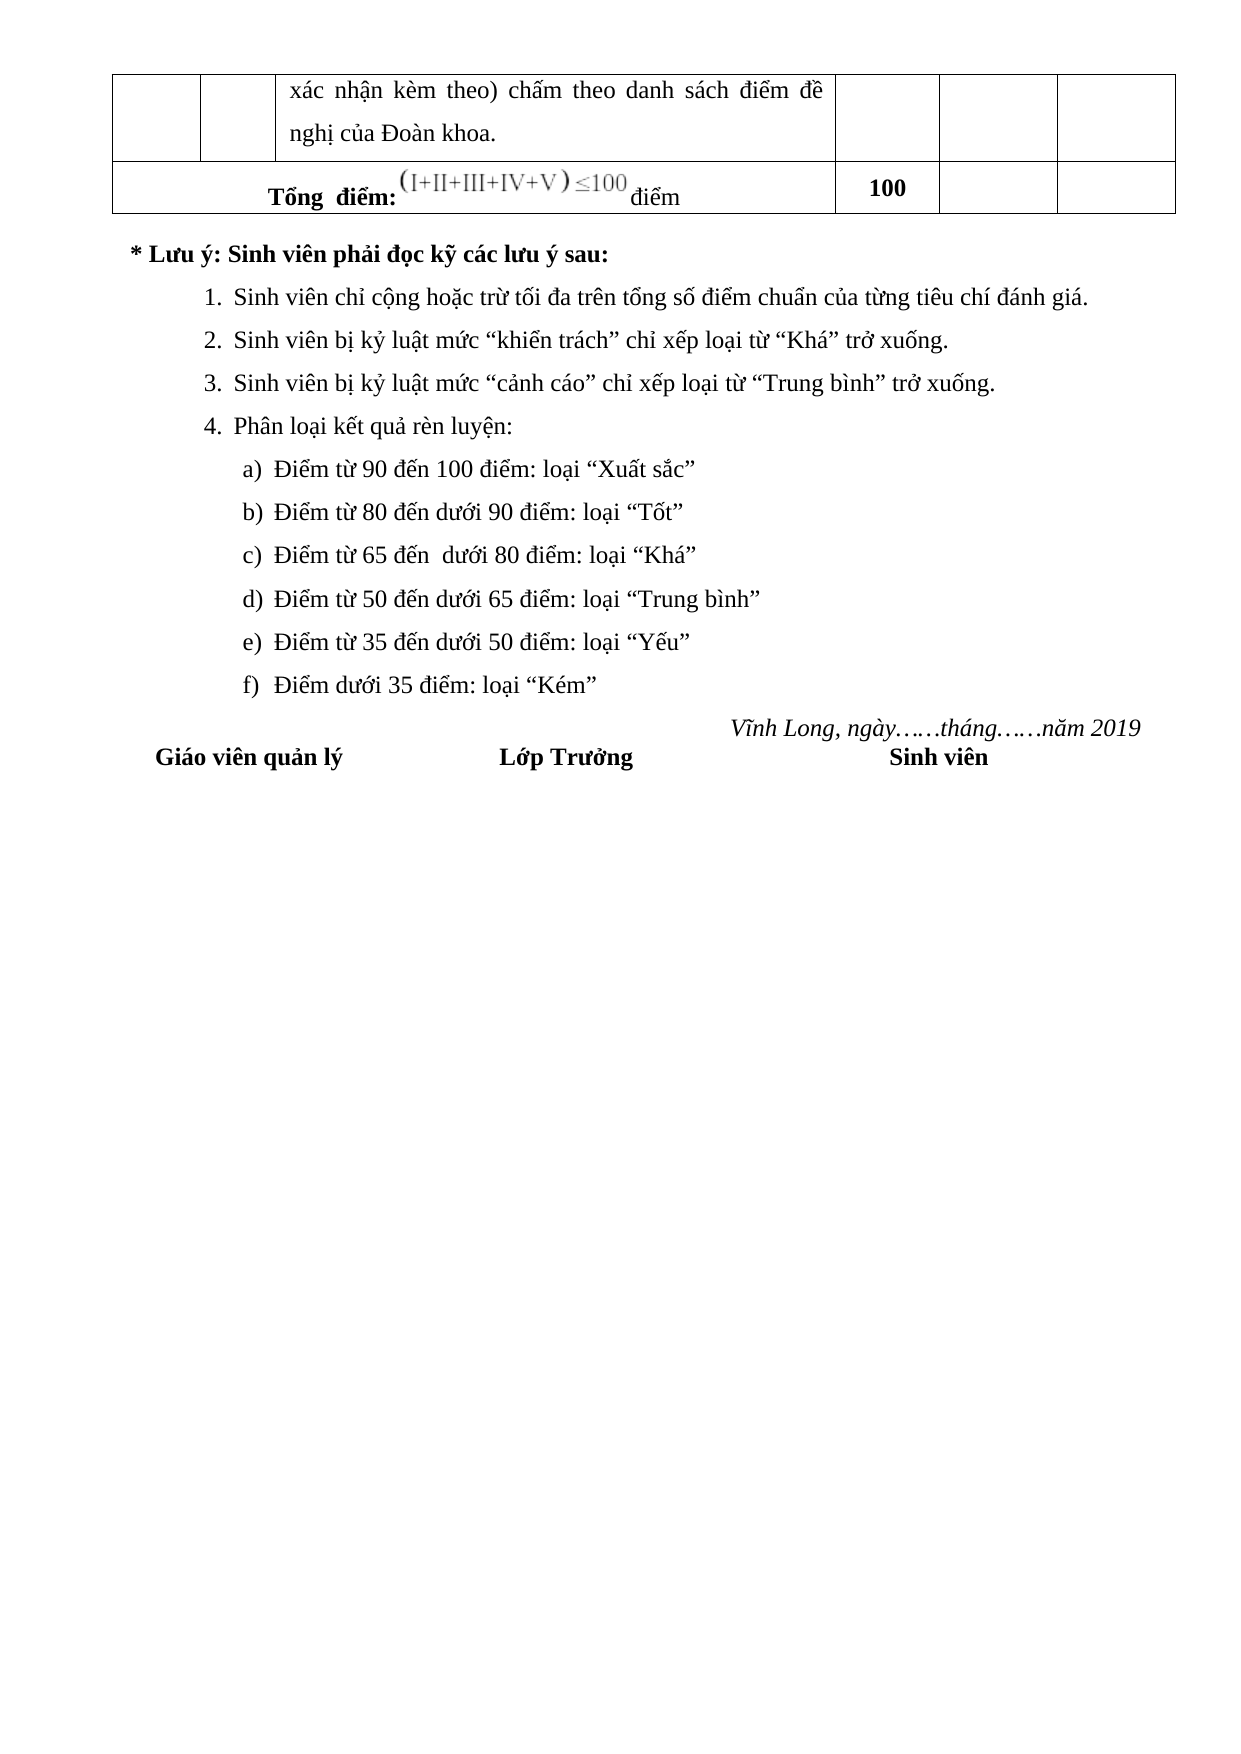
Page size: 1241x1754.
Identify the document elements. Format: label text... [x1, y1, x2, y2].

list Điểm từ 50 đến dưới 65 điểm: loại “Trung bình” [242, 584, 1175, 612]
table_cell [940, 162, 1057, 213]
list Điểm từ 65 đến dưới 80 điểm: loại “Khá” [242, 541, 1175, 569]
list Điểm từ 35 đến dưới 50 điểm: loại “Yếu” [242, 627, 1175, 656]
table_cell 100 [836, 162, 939, 213]
text Giáo viên quản lý Lớp Trưởng Sinh viên [130, 742, 1175, 771]
list Phân loại kết quả rèn luyện: [204, 411, 1175, 440]
table_cell [1058, 162, 1175, 213]
list Sinh viên bị kỷ luật mức “cảnh cáo” chỉ xếp loại từ “Trung bình” trở xuống. [204, 368, 1175, 397]
table_cell [1058, 75, 1175, 161]
list Điểm dưới 35 điểm: loại “Kém” [242, 670, 1175, 699]
table_cell 4 [836, 75, 939, 161]
table_cell [940, 75, 1057, 161]
list Điểm từ 80 đến dưới 90 điểm: loại “Tốt” [242, 497, 1175, 526]
list Sinh viên bị kỷ luật mức “khiển trách” chỉ xếp loại từ “Khá” trở xuống. [204, 325, 1175, 354]
table_cell Tổng điểm:điểm [113, 162, 835, 213]
text * Lưu ý: Sinh viên phải đọc kỹ các lưu ý sau: [130, 239, 1175, 267]
list Sinh viên chỉ cộng hoặc trừ tối đa trên tổng số điểm chuẩn của từng tiêu chí đánh giá. [204, 282, 1175, 311]
text Vĩnh Long, ngày……tháng……năm 2019 [655, 713, 1175, 742]
list Điểm từ 90 đến 100 điểm: loại “Xuất sắc” [242, 454, 1175, 483]
